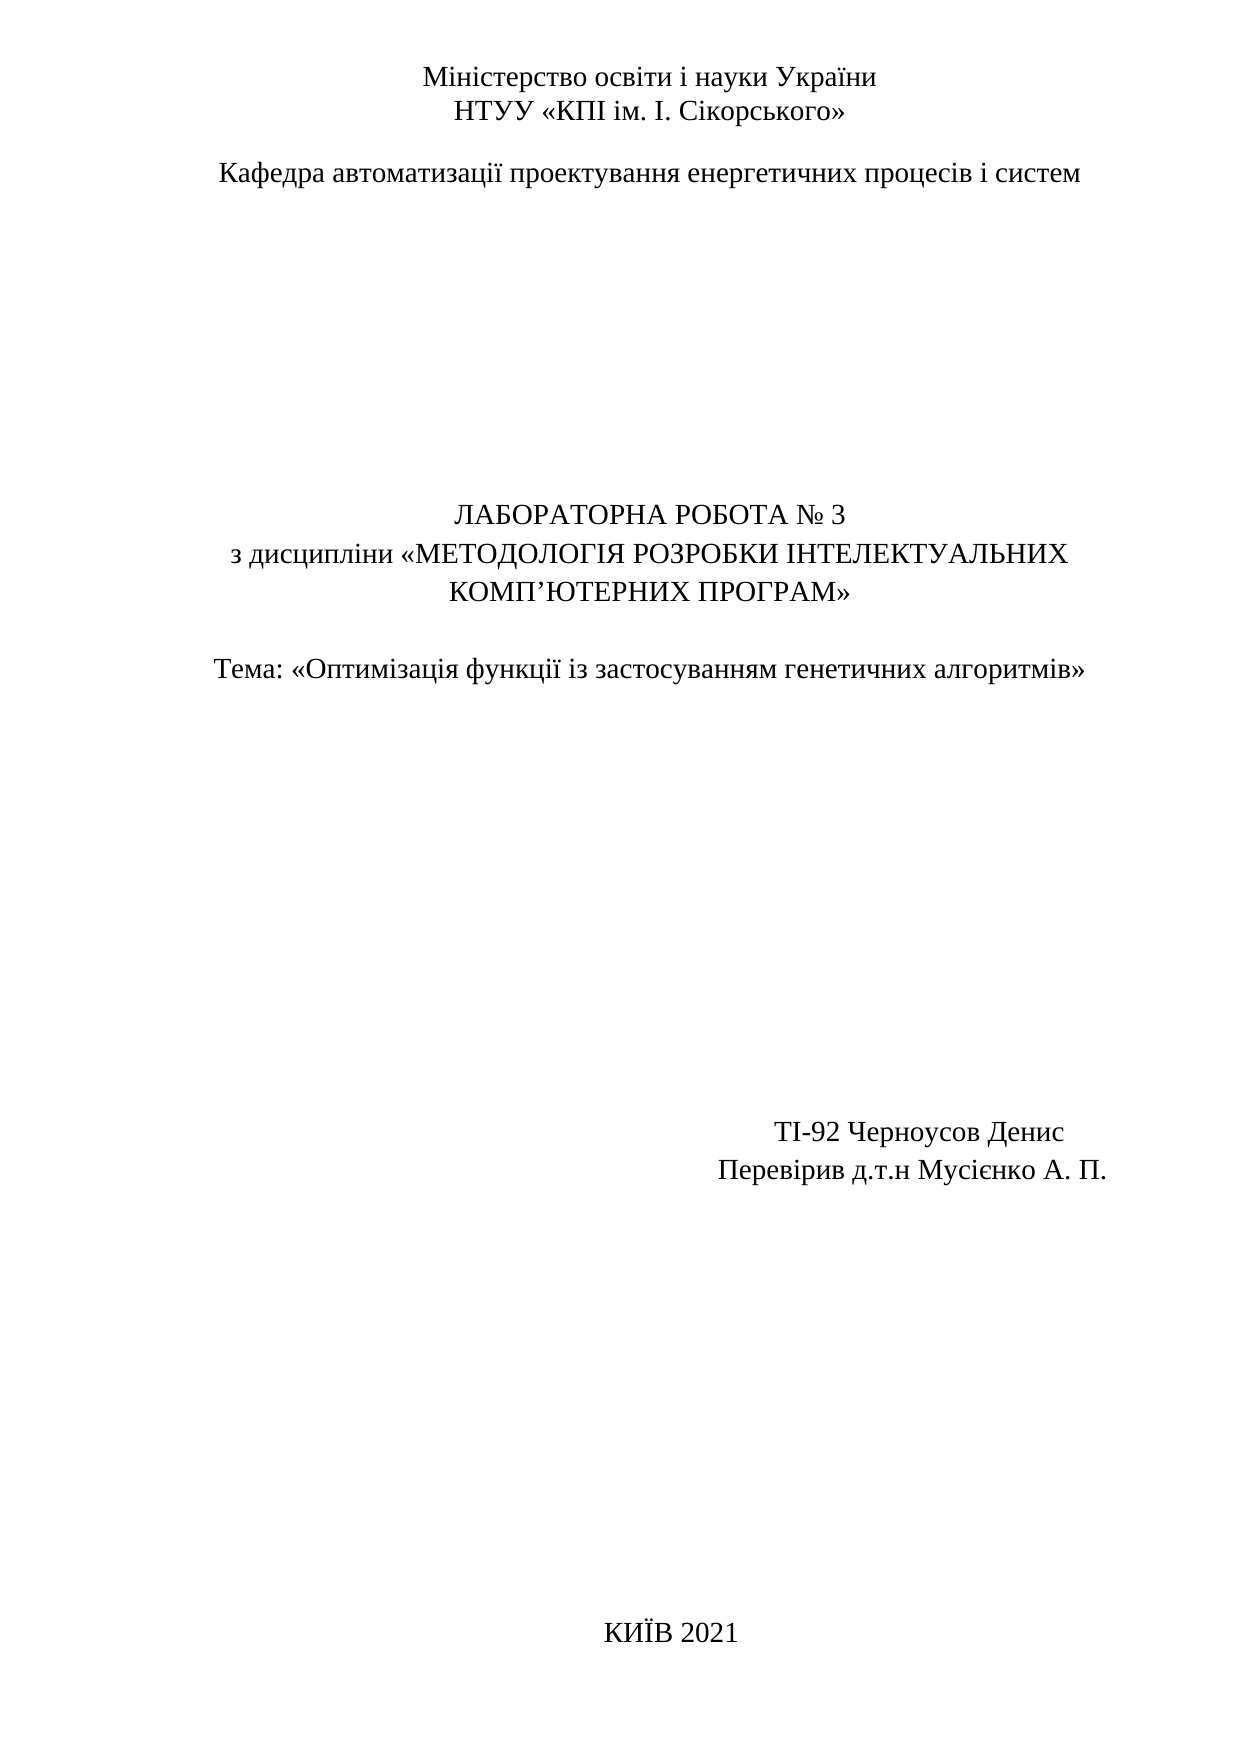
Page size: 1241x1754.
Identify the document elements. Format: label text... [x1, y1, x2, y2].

text Міністерство освіти і науки України НТУУ «КПІ ім. І. Сікорського» [118, 59, 1181, 126]
text Тема: «Оптимізація функції із застосуванням генетичних алгоритмів» [118, 651, 1181, 685]
text ЛАБОРАТОРНА РОБОТА № 3 з дисципліни «МЕТОДОЛОГІЯ РОЗРОБКИ ІНТЕЛЕКТУАЛЬНИХ КОМП’ЮТЕРНИХ ПРОГРАМ» [118, 497, 1181, 608]
text Перевірив д.т.н Мусієнко А. П. [88, 1152, 1163, 1186]
text Кафедра автоматизації проектування енергетичних процесів і систем [118, 155, 1181, 189]
text КИЇВ 2021 [513, 1615, 829, 1648]
text ТІ-92 Черноусов Денис [120, 1114, 1177, 1147]
